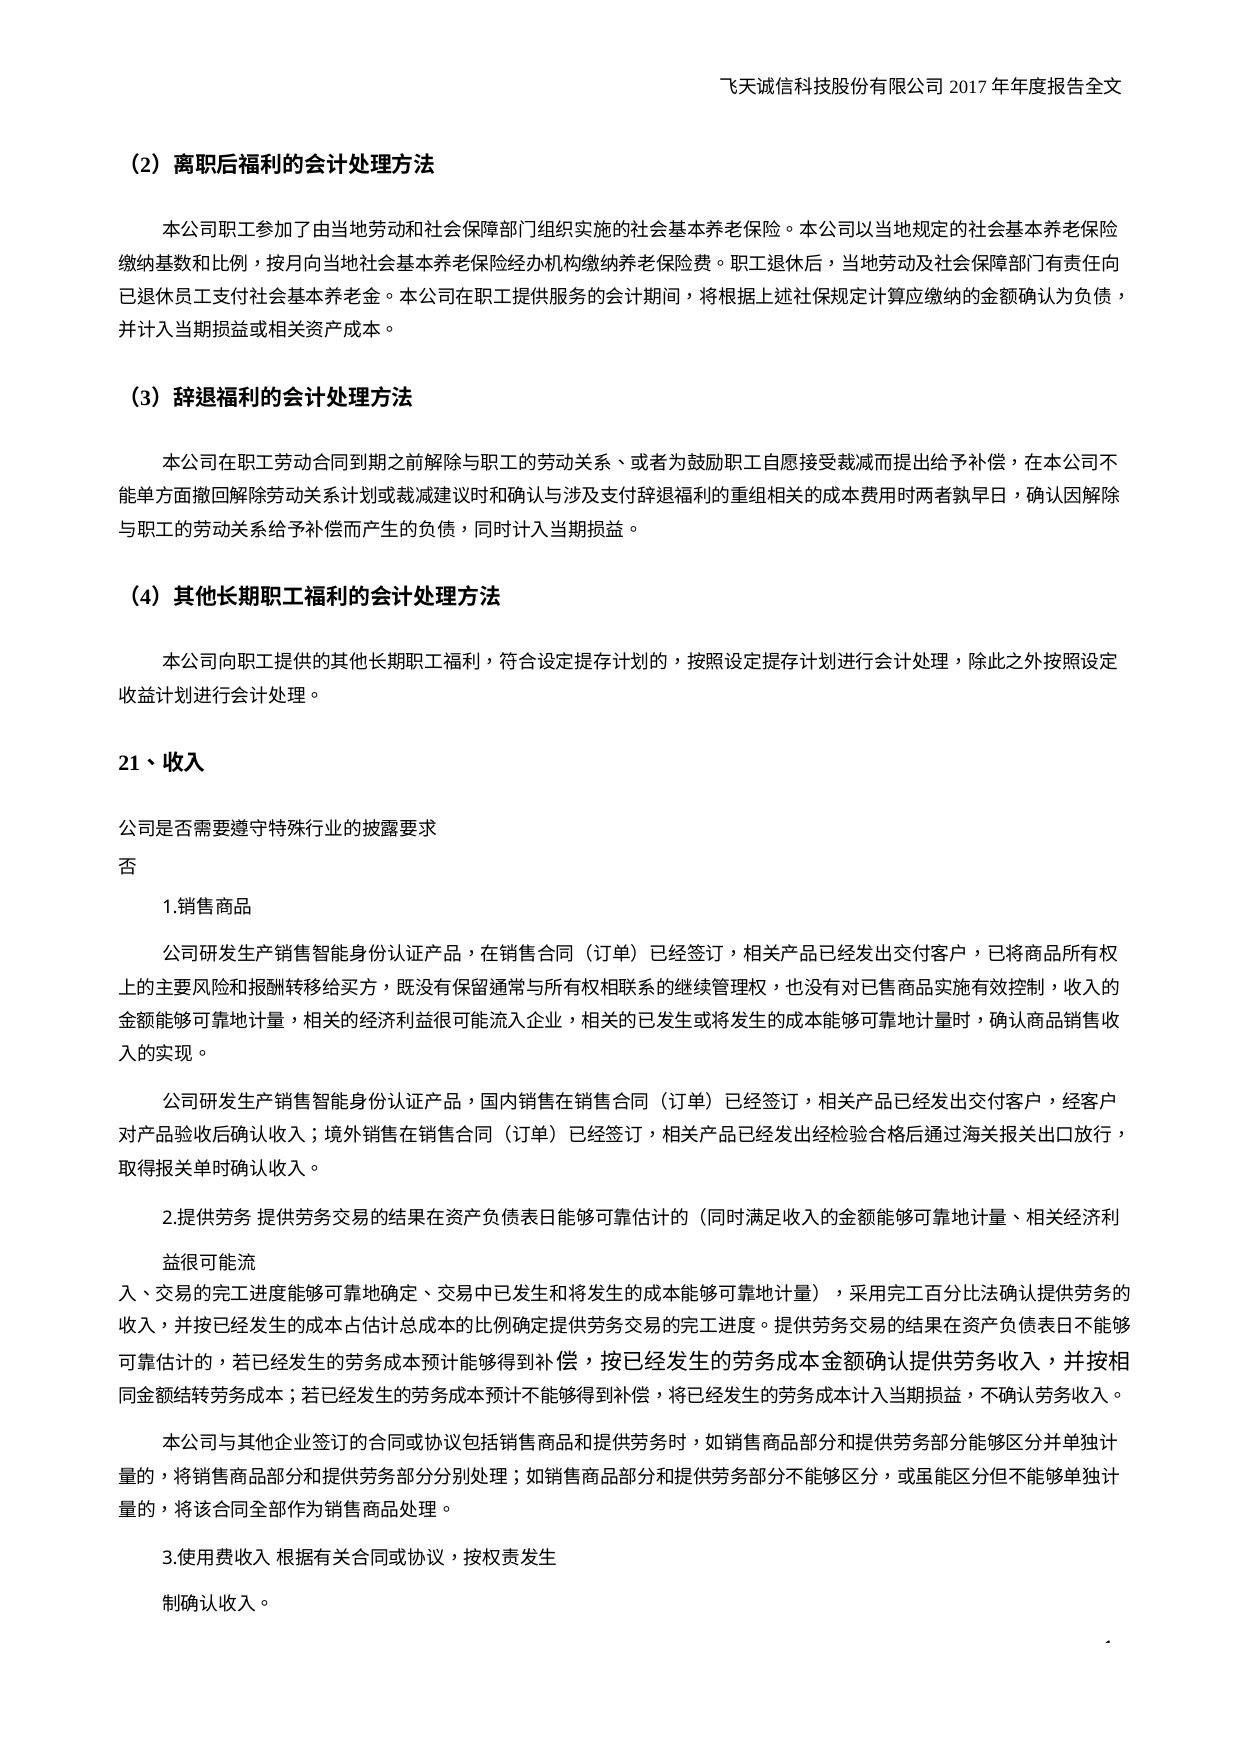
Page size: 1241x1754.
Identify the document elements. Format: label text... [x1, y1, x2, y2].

text 公司是否需要遵守特殊行业的披露要求 否 [118, 815, 439, 878]
text 2.提供劳务 提供劳务交易的结果在资产负债表日能够可靠估计的（同时满足收入的金额能够可靠地计量、相关经济利益很可能流 [162, 1189, 1133, 1279]
text 公司研发生产销售智能身份认证产品，国内销售在销售合同（订单）已经签订，相关产品已经发出交付客户，经客户 对产品验收后确认收入；境外销售在销售合同（订单）已经签订，相关产品已经发出经检验合格后通过海关报关出口放行， 取得报关单时确认收入。 [118, 1088, 1133, 1181]
text 本公司与其他企业签订的合同或协议包括销售商品和提供劳务时，如销售商品部分和提供劳务部分能够区分并单独计 量的，将销售商品部分和提供劳务部分分别处理；如销售商品部分和提供劳务部分不能够区分，或虽能区分但不能够单独计 量的，将该合同全部作为销售商品处理。 [118, 1429, 1123, 1522]
text 本公司职工参加了由当地劳动和社会保障部门组织实施的社会基本养老保险。本公司以当地规定的社会基本养老保险 缴纳基数和比例，按月向当地社会基本养老保险经办机构缴纳养老保险费。职工退休后，当地劳动及社会保障部门有责任向 已退休员工支付社会基本养老金。本公司在职工提供服务的会计期间，将根据上述社保规定计算应缴纳的金额确认为负债， 并计入当期损益或相关资产成本。 [118, 217, 1133, 342]
text 本公司在职工劳动合同到期之前解除与职工的劳动关系、或者为鼓励职工自愿接受裁减而提出给予补偿，在本公司不 能单方面撤回解除劳动关系计划或裁减建议时和确认与涉及支付辞退福利的重组相关的成本费用时两者孰早日，确认因解除 与职工的劳动关系给予补偿而产生的负债，同时计入当期损益。 [118, 449, 1123, 541]
text 本公司向职工提供的其他长期职工福利，符合设定提存计划的，按照设定提存计划进行会计处理，除此之外按照设定 收益计划进行会计处理。 [118, 649, 1133, 707]
subtitle 21、收入 [118, 747, 439, 777]
text 入、交易的完工进度能够可靠地确定、交易中已发生和将发生的成本能够可靠地计量），采用完工百分比法确认提供劳务的 收入，并按已经发生的成本占估计总成本的比例确定提供劳务交易的完工进度。提供劳务交易的结果在资产负债表日不能够 可靠估计的，若已经发生的劳务成本预计能够得到补偿，按已经发生的劳务成本金额确认提供劳务收入，并按相 同金额结转劳务成本；若已经发生的劳务成本预计不能够得到补偿，将已经发生的劳务成本计入当期损益，不确认劳务收入。 [118, 1280, 1132, 1407]
text 3.使用费收入 根据有关合同或协议，按权责发生制确认收入。 [162, 1544, 558, 1616]
subtitle （4）其他长期职工福利的会计处理方法 [118, 581, 1133, 611]
subtitle （2）离职后福利的会计处理方法 [118, 149, 1133, 179]
text 公司研发生产销售智能身份认证产品，在销售合同（订单）已经签订，相关产品已经发出交付客户，已将商品所有权 上的主要风险和报酬转移给买方，既没有保留通常与所有权相联系的继续管理权，也没有对已售商品实施有效控制，收入的 金额能够可靠地计量，相关的经济利益很可能流入企业，相关的已发生或将发生的成本能够可靠地计量时，确认商品销售收 入的实现。 [118, 941, 1123, 1066]
subtitle （3）辞退福利的会计处理方法 [118, 382, 439, 412]
text 1.销售商品 [162, 894, 439, 919]
